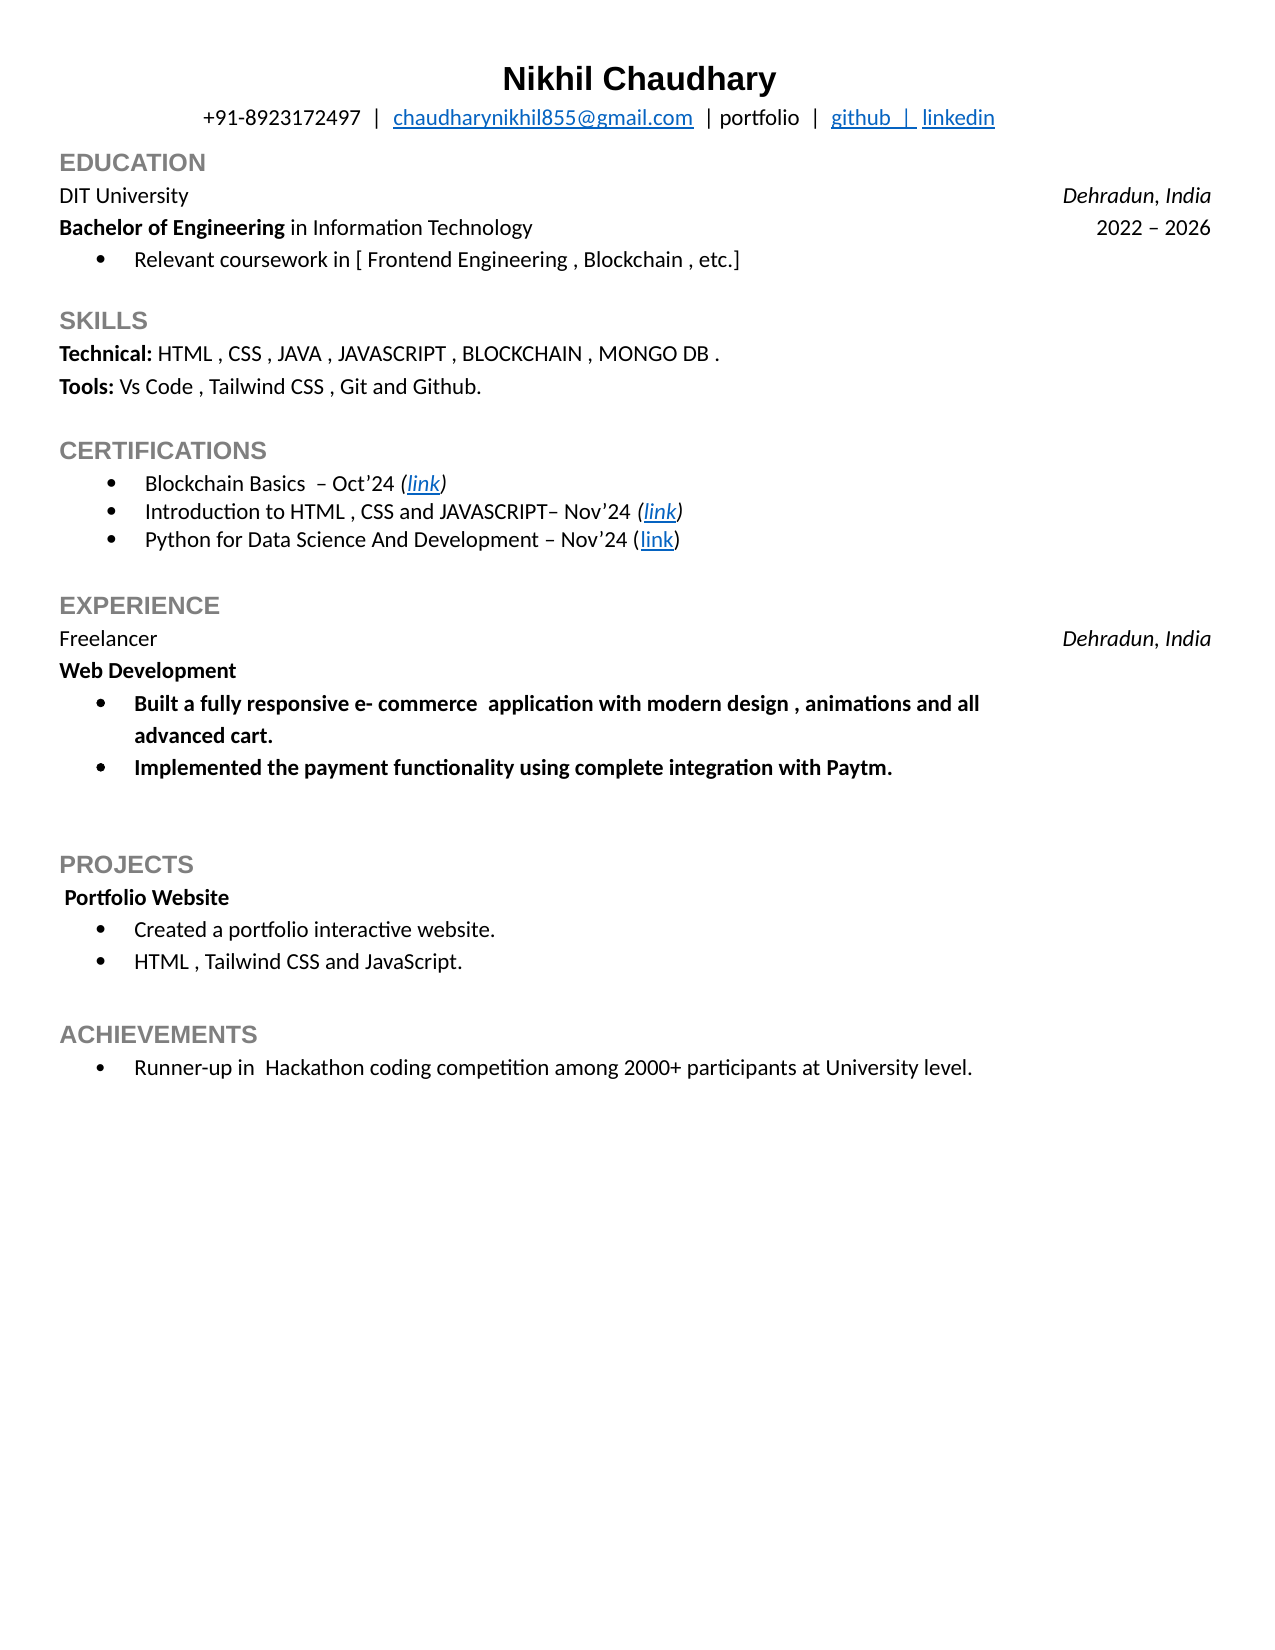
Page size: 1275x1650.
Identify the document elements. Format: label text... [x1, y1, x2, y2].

text CERTIFICATIONS [59, 436, 1216, 465]
text SKILLS [59, 306, 1216, 335]
list Runner-up in Hackathon coding competition among 2000+ participants at University level. [97, 1053, 1216, 1081]
text Bachelor of Engineering in Information Technology 2022 – 2026 [59, 213, 1216, 241]
list Blockchain Basics – Oct’24 (link) [107, 469, 1216, 497]
list Relevant coursework in [ Frontend Engineering , Blockchain , etc.] [97, 245, 1216, 273]
text Tools: Vs Code , Tailwind CSS , Git and Github. [59, 372, 1216, 400]
list advanced cart. [134, 721, 1216, 749]
text PROJECTS [59, 849, 1216, 878]
text Technical: HTML , CSS , JAVA , JAVASCRIPT , BLOCKCHAIN , MONGO DB . [59, 339, 1216, 367]
text DIT University Dehradun, India [59, 181, 1216, 209]
list Built a fully responsive e- commerce application with modern design , animations and all [97, 689, 1216, 717]
list Python for Data Science And Development – Nov’24 (link) [107, 525, 1216, 553]
text EDUCATION [59, 148, 1216, 177]
text EXPERIENCE [59, 591, 1216, 620]
text Freelancer Dehradun, India [59, 624, 1216, 652]
text Nikhil Chaudhary [59, 59, 1216, 97]
list Created a portfolio interactive website. [97, 915, 1216, 943]
text Web Development [59, 656, 1216, 684]
text Portfolio Website [59, 883, 1216, 911]
list Introduction to HTML , CSS and JAVASCRIPT– Nov’24 (link) [107, 497, 1216, 525]
list HTML , Tailwind CSS and JavaScript. [97, 947, 1216, 975]
text ACHIEVEMENTS [59, 1020, 1216, 1049]
text +91-8923172497 | chaudharynikhil855@gmail.com | portfolio | github | linkedin [59, 103, 1216, 131]
list Implemented the payment functionality using complete integration with Paytm. [97, 753, 1216, 781]
